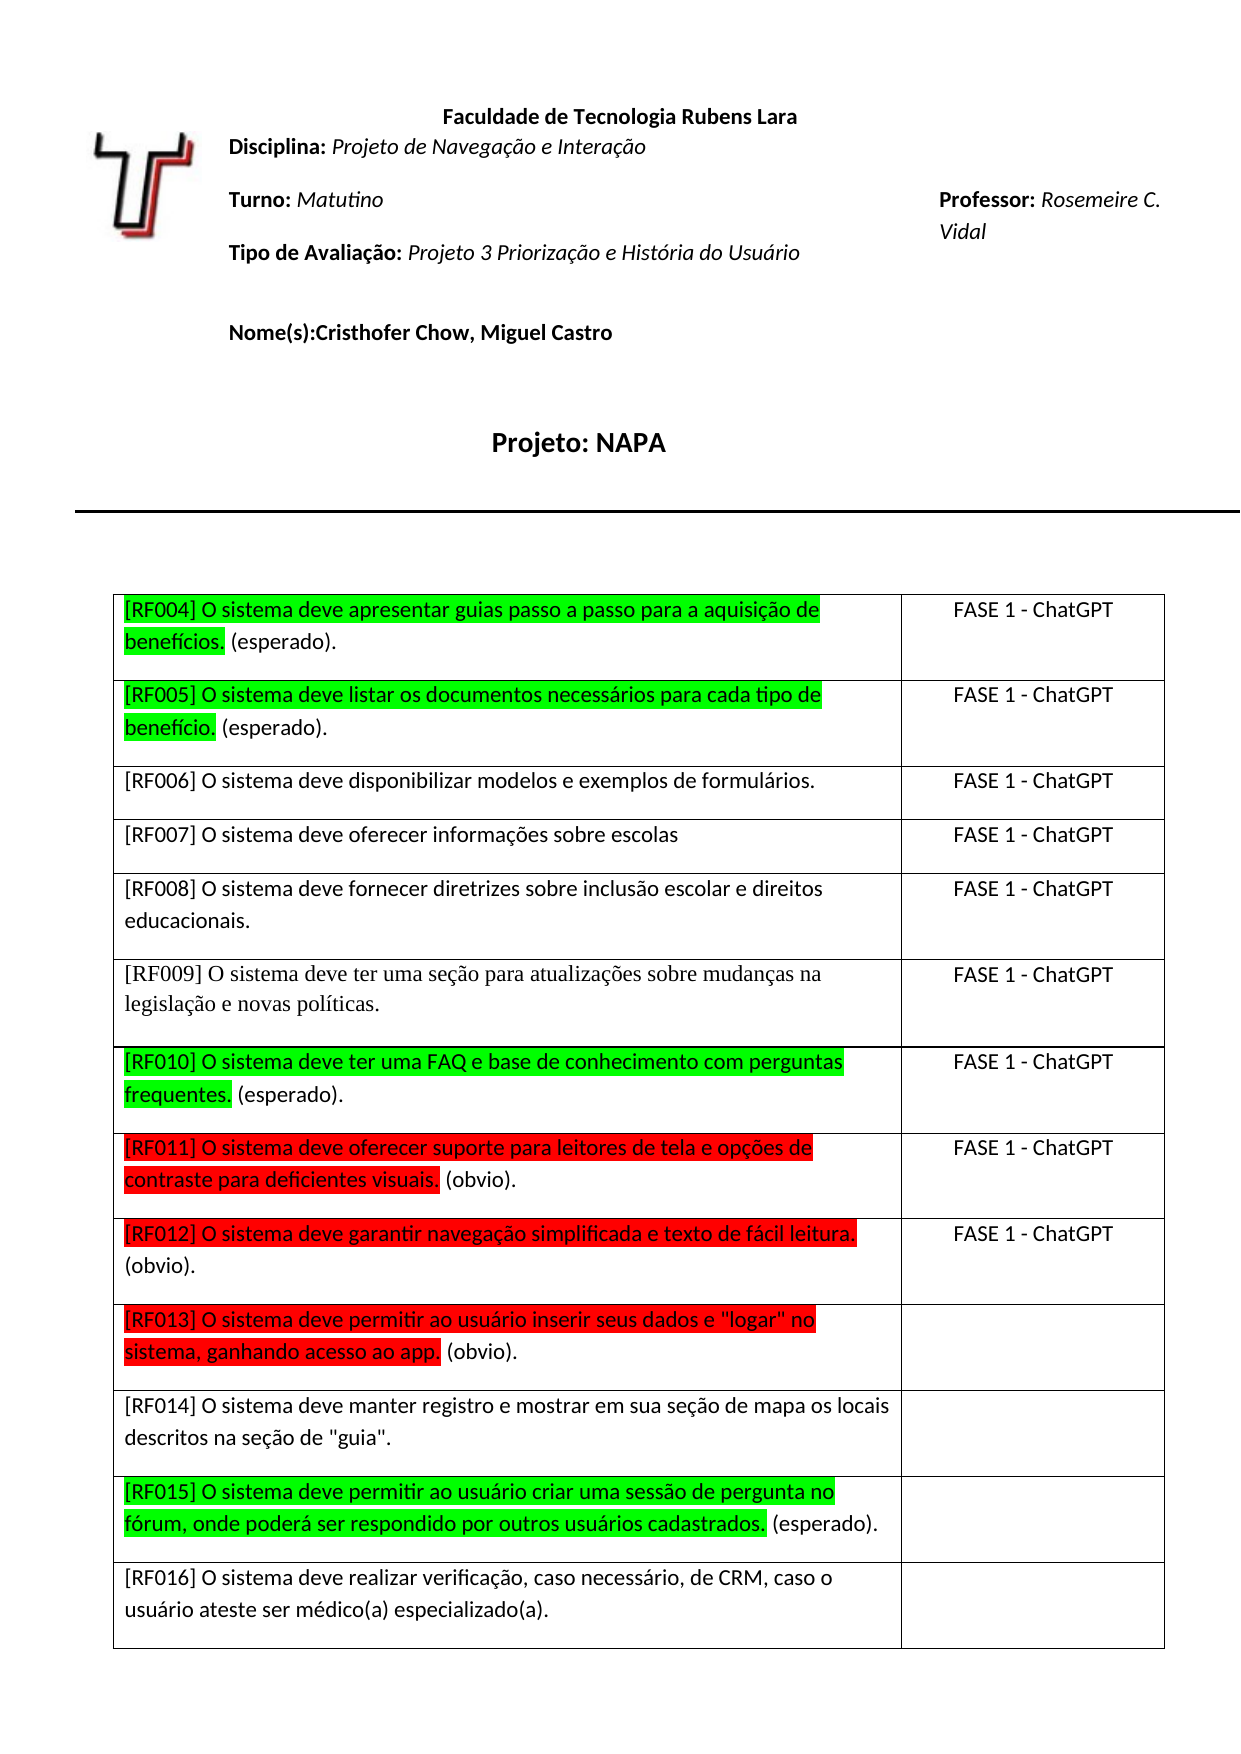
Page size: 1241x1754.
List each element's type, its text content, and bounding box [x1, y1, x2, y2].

table_cell [RF009] O sistema deve ter uma seção para atualizações sobre mudanças na legislação e novas políticas. [114, 960, 901, 1046]
table_cell FASE 1 - ChatGPT [902, 820, 1164, 873]
table_cell FASE 1 - ChatGPT [902, 681, 1164, 766]
table_cell [RF007] O sistema deve oferecer informações sobre escolas [114, 820, 901, 873]
table_cell [RF008] O sistema deve fornecer diretrizes sobre inclusão escolar e direitos educacionais. [114, 874, 901, 959]
table_cell [RF005] O sistema deve listar os documentos necessários para cada tipo de benefício. (esperado). [114, 681, 901, 766]
table_cell [RF004] O sistema deve apresentar guias passo a passo para a aquisição de benefícios. (esperado). [114, 595, 901, 679]
table_cell FASE 1 - ChatGPT [902, 1219, 1164, 1304]
table_cell [902, 1563, 1164, 1648]
table_cell FASE 1 - ChatGPT [902, 960, 1164, 1046]
table_cell FASE 1 - ChatGPT [902, 1048, 1164, 1132]
table_cell [RF012] O sistema deve garantir navegação simplificada e texto de fácil leitura. (obvio). [114, 1219, 901, 1304]
table_cell FASE 1 - ChatGPT [902, 767, 1164, 819]
table_cell [RF016] O sistema deve realizar verificação, caso necessário, de CRM, caso o usuário ateste ser médico(a) especializado(a). [114, 1563, 901, 1648]
table_cell FASE 1 - ChatGPT [902, 595, 1164, 679]
table_cell [RF006] O sistema deve disponibilizar modelos e exemplos de formulários. [114, 767, 901, 819]
table_cell [RF014] O sistema deve manter registro e mostrar em sua seção de mapa os locais descritos na seção de "guia". [114, 1391, 901, 1476]
table_cell [902, 1305, 1164, 1390]
table_cell FASE 1 - ChatGPT [902, 1134, 1164, 1218]
table_cell [RF011] O sistema deve oferecer suporte para leitores de tela e opções de contraste para deficientes visuais. (obvio). [114, 1134, 901, 1218]
table_cell [902, 1477, 1164, 1562]
table_cell [RF015] O sistema deve permitir ao usuário criar uma sessão de pergunta no fórum, onde poderá ser respondido por outros usuários cadastrados. (esperado). [114, 1477, 901, 1562]
table_cell [RF013] O sistema deve permitir ao usuário inserir seus dados e "logar" no sistema, ganhando acesso ao app. (obvio). [114, 1305, 901, 1390]
table_cell FASE 1 - ChatGPT [902, 874, 1164, 959]
table_cell [RF010] O sistema deve ter uma FAQ e base de conhecimento com perguntas frequentes. (esperado). [114, 1048, 901, 1132]
picture [86, 131, 202, 242]
table_cell [902, 1391, 1164, 1476]
